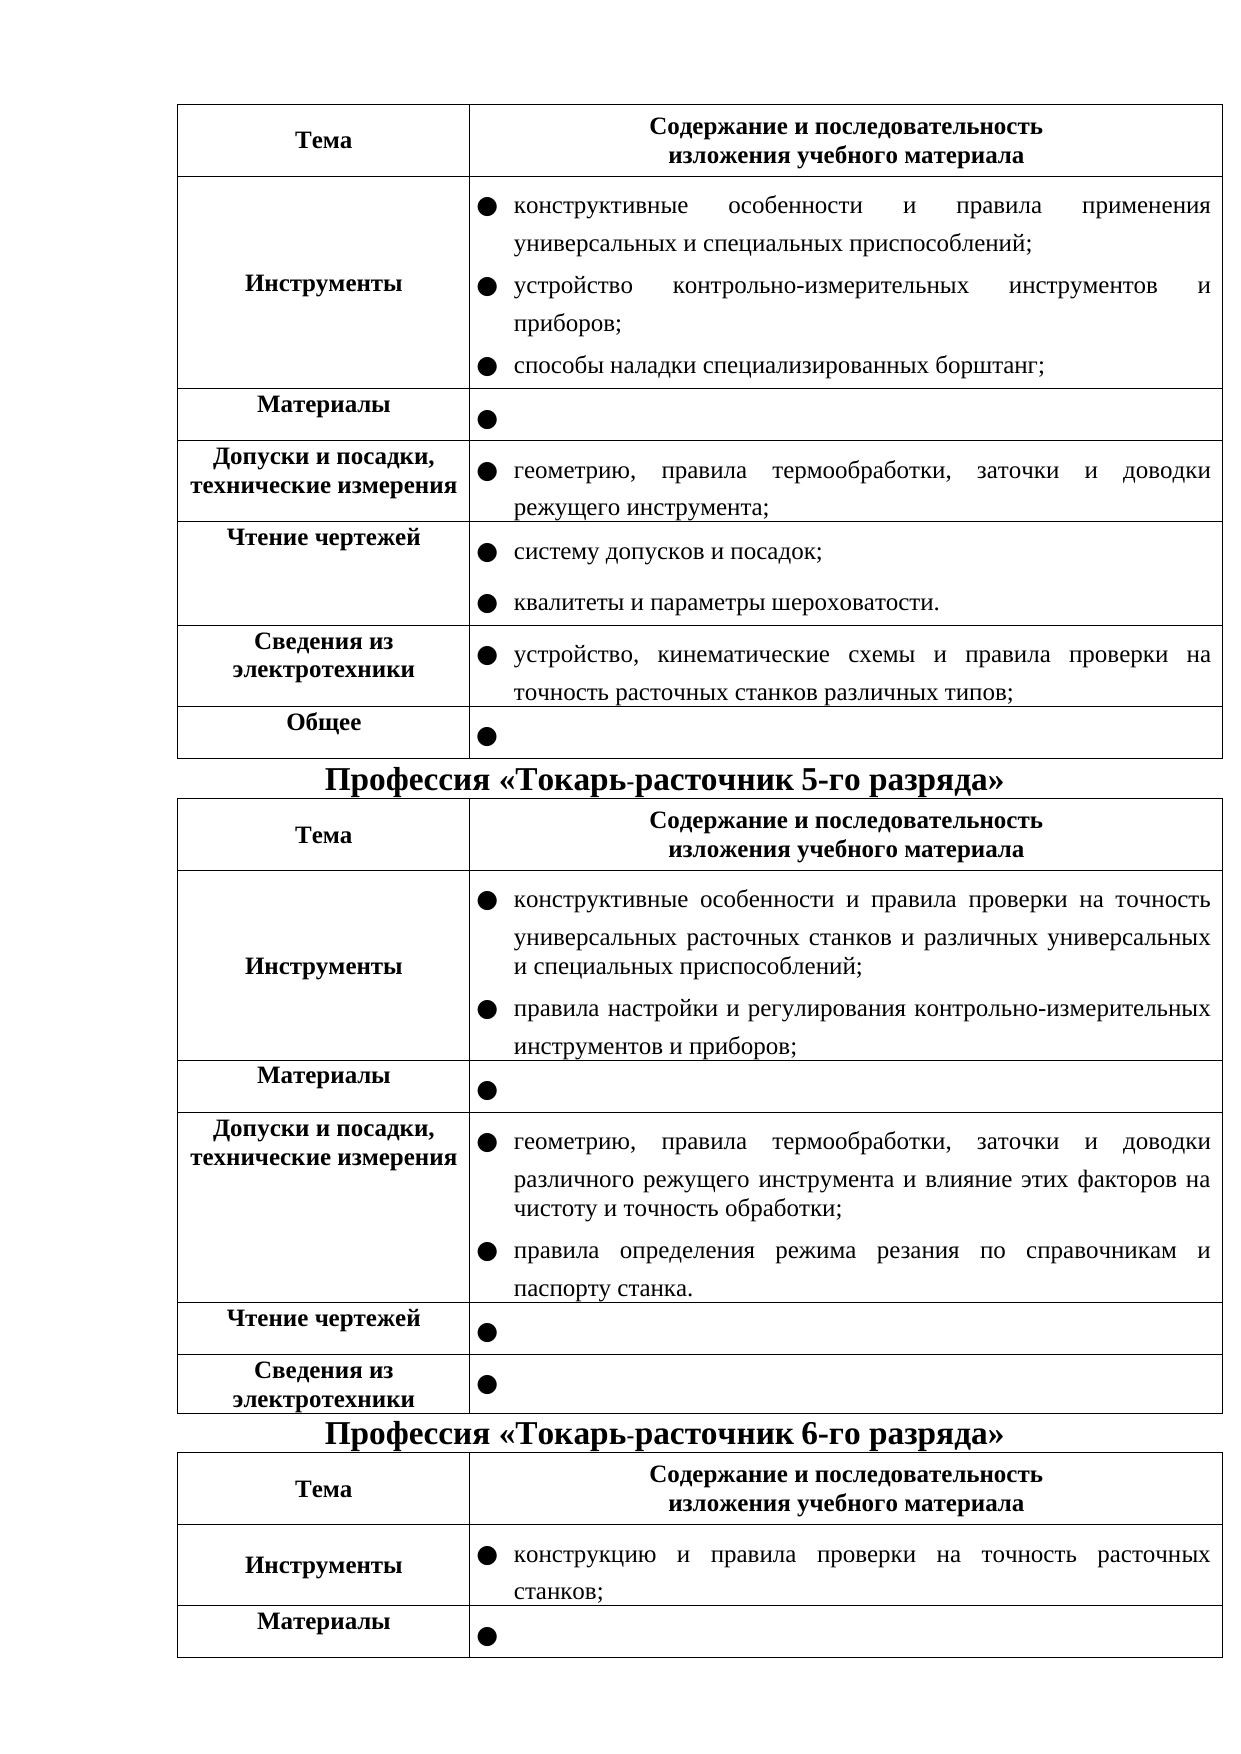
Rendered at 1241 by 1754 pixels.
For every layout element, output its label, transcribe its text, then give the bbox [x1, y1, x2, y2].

table_cell конструкцию и правила проверки на точность расточных станков; [470, 1525, 1222, 1605]
table_cell [470, 1303, 1222, 1354]
table_header Тема [178, 105, 469, 176]
table_header Тема [178, 1453, 469, 1524]
table_cell геометрию, правила термообработки, заточки и доводки различного режущего инструмента и влияние этих факторов на чистоту и точность обработки; правила определения режима резания по справочникам и паспорту станка. [470, 1113, 1222, 1302]
table_cell Чтение чертежей [178, 522, 469, 625]
table_cell систему допусков и посадок; квалитеты и параметры шероховатости. [470, 522, 1222, 625]
table_cell Чтение чертежей [178, 1303, 469, 1354]
table_cell [470, 1061, 1222, 1112]
table_cell Материалы [178, 389, 469, 440]
table_header Содержание и последовательность изложения учебного материала [470, 105, 1222, 176]
table_cell Допуски и посадки, технические измерения [178, 1113, 469, 1302]
table_cell [470, 1606, 1222, 1657]
table_cell Инструменты [178, 177, 469, 388]
table_cell Допуски и посадки, технические измерения [178, 441, 469, 521]
table_cell [470, 389, 1222, 440]
table_cell устройство, кинематические схемы и правила проверки на точность расточных станков различных типов; [470, 626, 1222, 706]
text Профессия «Токарь-расточник 5-го разряда» [177, 759, 1152, 797]
table_cell Материалы [178, 1606, 469, 1657]
table_cell конструктивные особенности и правила проверки на точность универсальных расточных станков и различных универсальных и специальных приспособлений; правила настройки и регулирования контрольно-измерительных инструментов и приборов; [470, 871, 1222, 1059]
table_cell Сведения из электротехники [178, 1355, 469, 1412]
table_cell Инструменты [178, 1525, 469, 1605]
table_header Содержание и последовательность изложения учебного материала [470, 1453, 1222, 1524]
table_cell [470, 1355, 1222, 1412]
table_cell Инструменты [178, 871, 469, 1059]
table_header Содержание и последовательность изложения учебного материала [470, 799, 1222, 870]
table_cell [470, 707, 1222, 758]
text Профессия «Токарь-расточник 6-го разряда» [177, 1414, 1152, 1452]
table_header Тема [178, 799, 469, 870]
table_cell Материалы [178, 1061, 469, 1112]
table_cell геометрию, правила термообработки, заточки и доводки режущего инструмента; [470, 441, 1222, 521]
table_cell Сведения из электротехники [178, 626, 469, 706]
table_cell Общее [178, 707, 469, 758]
table_cell конструктивные особенности и правила применения универсальных и специальных приспособлений; устройство контрольно-измерительных инструментов и приборов; способы наладки специализированных борштанг; [470, 177, 1222, 388]
